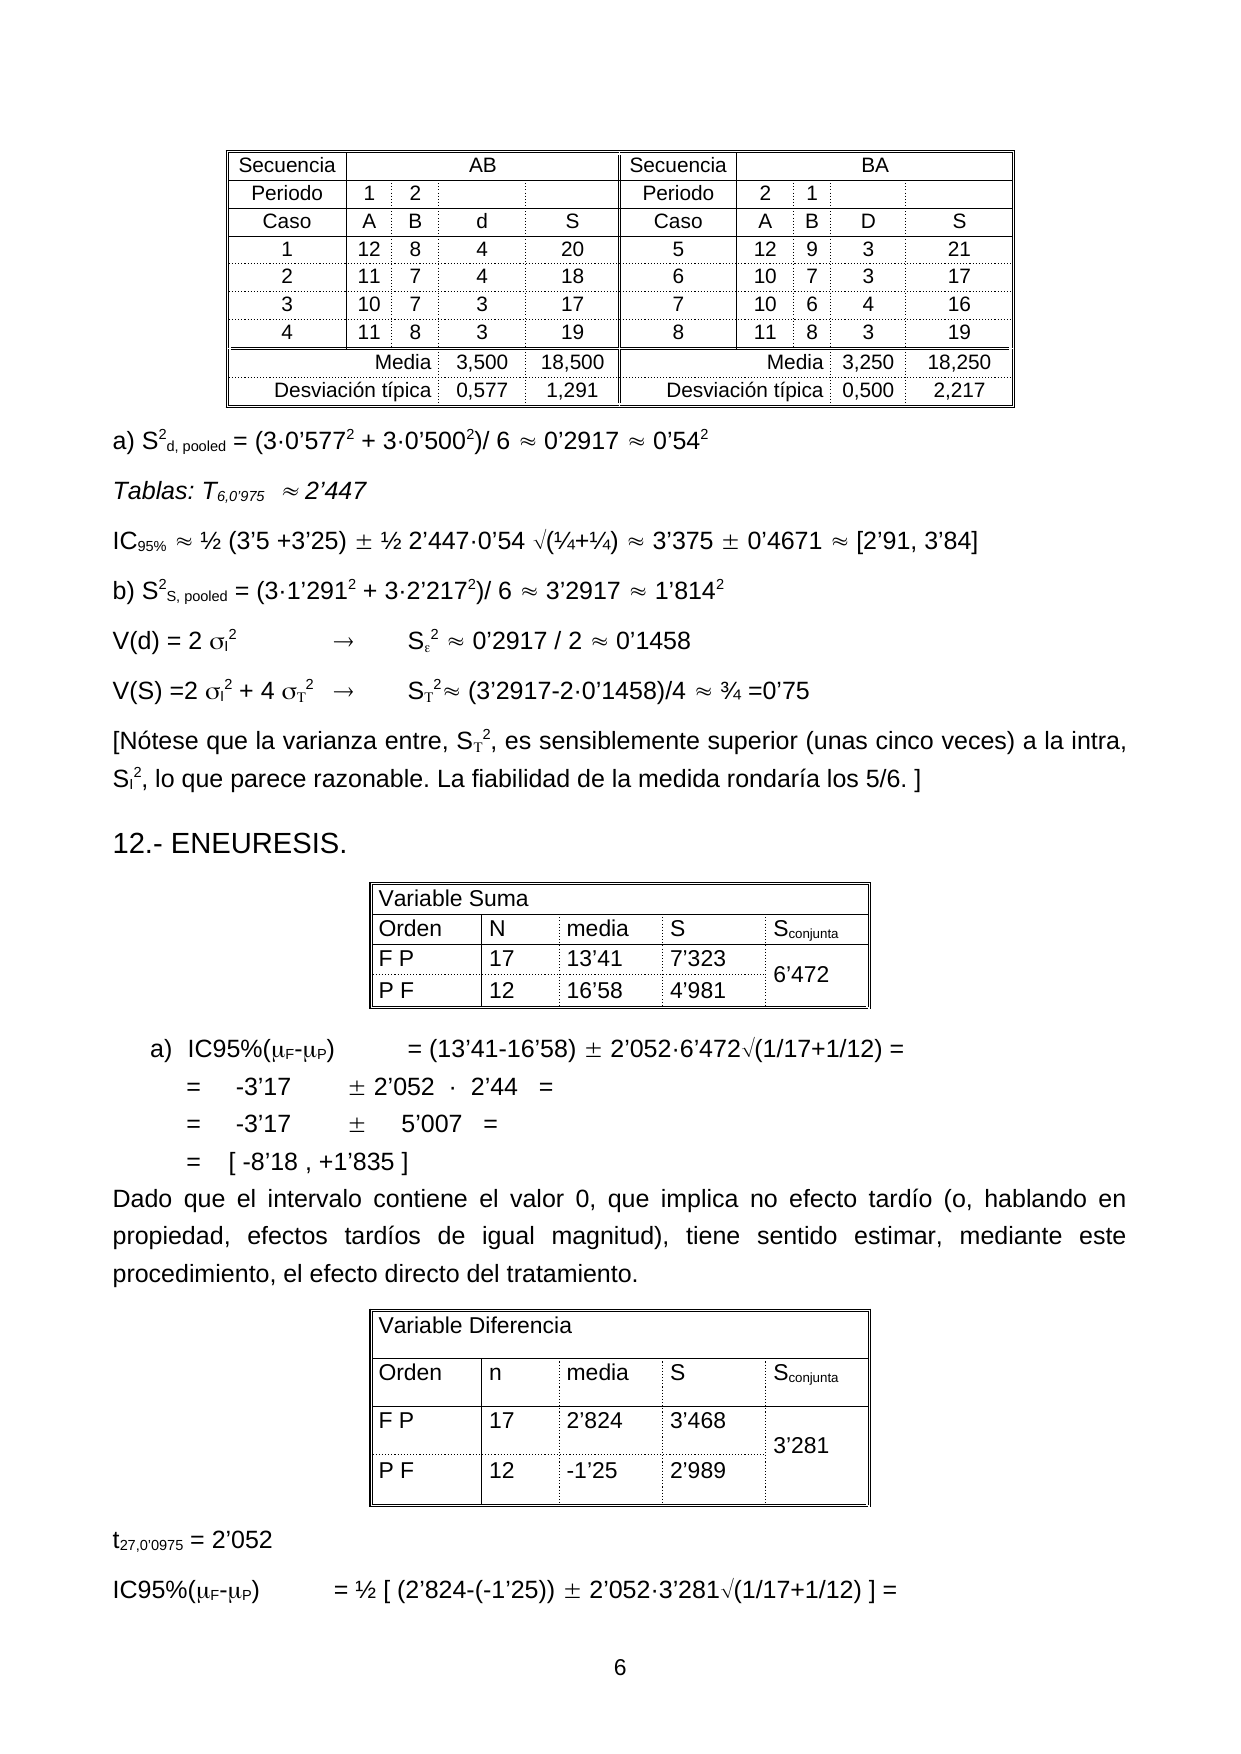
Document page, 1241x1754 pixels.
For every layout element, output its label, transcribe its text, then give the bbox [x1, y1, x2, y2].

table_cell d [439, 209, 525, 236]
table_cell 9 [793, 237, 831, 263]
table_header Variable Diferencia [373, 1312, 868, 1358]
table_cell 3,250 [831, 350, 906, 377]
table_header Secuencia [229, 153, 346, 180]
text a) S2d, pooled = (3·0’5772 + 3·0’5002)/ 6 0’2917 0’542 [112, 426, 1128, 455]
table_cell 7 [392, 263, 438, 291]
table_cell 5 [621, 237, 736, 263]
table_header Variable Suma [373, 885, 868, 914]
table_cell 1 [793, 181, 831, 208]
text = [ -8’18 , +1’835 ] [112, 1147, 1128, 1176]
table_cell D [831, 209, 906, 236]
text b) S2S, pooled = (3·1’2912 + 3·2’2172)/ 6 3’2917 1’8142 [112, 576, 1128, 605]
table_cell 2 [392, 181, 438, 208]
table_cell 17 [906, 263, 1012, 291]
table_cell Sconjunta [766, 1359, 868, 1406]
text V(S) =2 I2 + 4 2 S2 (3’2917-2·0’1458)/4 ¾ =0’75 [112, 676, 1128, 705]
table_cell Caso [621, 209, 736, 236]
table_cell 3 [831, 319, 906, 347]
table_cell 12 [482, 974, 559, 1006]
table_cell 8 [392, 319, 438, 347]
table_cell Periodo [621, 181, 736, 208]
table_cell media [559, 915, 662, 944]
table_cell Desviación típica [229, 377, 438, 404]
table_cell F P [373, 1407, 481, 1454]
table_cell 2 [737, 181, 793, 208]
table_cell 18,500 [525, 350, 618, 377]
table_cell 10 [347, 291, 392, 319]
table_cell 2,217 [906, 377, 1012, 404]
table_cell S [525, 209, 618, 236]
table_cell A [347, 209, 392, 236]
table_cell [439, 181, 525, 208]
table_cell 1 [229, 237, 346, 263]
table_cell n [482, 1359, 559, 1406]
table_cell 1,291 [525, 377, 619, 404]
subtitle Tablas: T6,0’975 2’447 [112, 476, 1128, 505]
table_cell S [906, 209, 1012, 236]
table_cell 16’58 [559, 974, 662, 1006]
table_cell 4 [439, 237, 525, 263]
table_cell 3’468 [663, 1407, 766, 1454]
table_cell [906, 181, 1012, 208]
table_cell 11 [347, 319, 392, 347]
table_cell 0,500 [831, 377, 906, 404]
table_cell 3’281 [766, 1407, 868, 1503]
table_cell 21 [906, 237, 1012, 263]
table_cell 6’472 [766, 945, 868, 1006]
table_cell -1’25 [559, 1454, 662, 1503]
table_cell 20 [525, 237, 618, 263]
table_cell 10 [737, 291, 793, 319]
table_header BA [737, 153, 1012, 180]
text 12.- ENEURESIS. [112, 826, 1128, 859]
table_cell [525, 181, 618, 208]
list IC95%(F-P) = (13’41-16’58) 2’052·6’472(1/17+1/12) = [150, 1034, 1128, 1063]
table_cell 4 [439, 263, 525, 291]
text Dado que el intervalo contiene el valor 0, que implica no efecto tardío (o, hablando en propiedad, efectos tardíos de igual magnitud), tiene sentido estimar, mediante este procedimiento, el efecto directo del tratamiento. [112, 1184, 1128, 1287]
table_cell F P [373, 945, 481, 974]
table_cell N [482, 915, 559, 944]
table_cell 3,500 [439, 350, 525, 377]
table_cell 1 [347, 181, 392, 208]
table_cell 2 [229, 263, 346, 291]
table_cell 7 [621, 291, 736, 319]
table_cell 16 [906, 291, 1012, 319]
table_cell S [663, 1359, 766, 1406]
table_cell 8 [621, 319, 736, 347]
table_cell 12 [347, 237, 392, 263]
table_cell media [559, 1359, 662, 1406]
table_cell 6 [793, 291, 831, 319]
text IC95%(F-P) = ½ [ (2’824-(-1’25)) 2’052·3’281(1/17+1/12) ] = [112, 1575, 1128, 1604]
table_cell 10 [737, 263, 793, 291]
table_cell B [793, 209, 831, 236]
table_cell 6 [621, 263, 736, 291]
table_cell 7 [392, 291, 438, 319]
table_cell 7 [793, 263, 831, 291]
table_cell 8 [392, 237, 438, 263]
table_cell Caso [229, 209, 346, 236]
table_cell 19 [525, 319, 618, 347]
table_cell S [663, 915, 766, 944]
table_cell 4 [831, 291, 906, 319]
table_cell 2’824 [559, 1407, 662, 1454]
table_cell 4 [229, 319, 346, 347]
table_cell 18 [525, 263, 618, 291]
text = -3’17 2’052 · 2’44 = [112, 1072, 1128, 1101]
table_cell [831, 181, 906, 208]
table_cell 13’41 [559, 945, 662, 974]
table_cell P F [373, 1454, 481, 1503]
table_cell Media [229, 347, 438, 377]
table_cell 3 [439, 319, 525, 347]
table_cell 12 [737, 237, 793, 263]
text IC95% ½ (3’5 +3’25) ½ 2’447·0’54 (¼+¼) 3’375 0’4671 [2’91, 3’84] [112, 526, 1128, 555]
table_cell 4’981 [663, 974, 766, 1006]
table_cell 2’989 [663, 1454, 766, 1503]
table_cell Desviación típica [619, 377, 831, 404]
table_cell 17 [482, 1407, 559, 1454]
table_cell A [737, 209, 793, 236]
table_cell 17 [525, 291, 618, 319]
text V(d) = 2 I2 S2 0’2917 / 2 0’1458 [112, 626, 1128, 655]
table_header Secuencia [619, 153, 736, 180]
table_cell 18,250 [906, 347, 1012, 377]
table_cell 0,577 [439, 377, 525, 404]
table_cell Orden [373, 1359, 481, 1406]
table_cell 3 [229, 291, 346, 319]
table_cell 17 [482, 945, 559, 974]
table_cell 3 [831, 263, 906, 291]
table_cell 19 [906, 319, 1012, 347]
text = -3’17 5’007 = [112, 1109, 1128, 1138]
table_cell Media [621, 350, 831, 377]
table_cell 12 [482, 1454, 559, 1503]
table_cell 8 [793, 319, 831, 347]
table_cell B [392, 209, 438, 236]
table_cell 7’323 [663, 945, 766, 974]
text [Nótese que la varianza entre, S2, es sensiblemente superior (unas cinco veces) a la intra, SI2, lo que parece razonable. La fiabilidad de la medida rondaría los 5/6. ] [112, 726, 1128, 792]
table_cell Periodo [229, 181, 346, 208]
table_cell 11 [737, 319, 793, 347]
table_cell P F [373, 974, 481, 1006]
table_cell 3 [831, 237, 906, 263]
text t27,0’0975 = 2’052 [112, 1525, 1128, 1554]
table_cell 3 [439, 291, 525, 319]
table_cell 11 [347, 263, 392, 291]
table_cell Orden [373, 915, 481, 944]
table_header AB [347, 153, 619, 180]
table_cell Sconjunta [766, 915, 868, 944]
